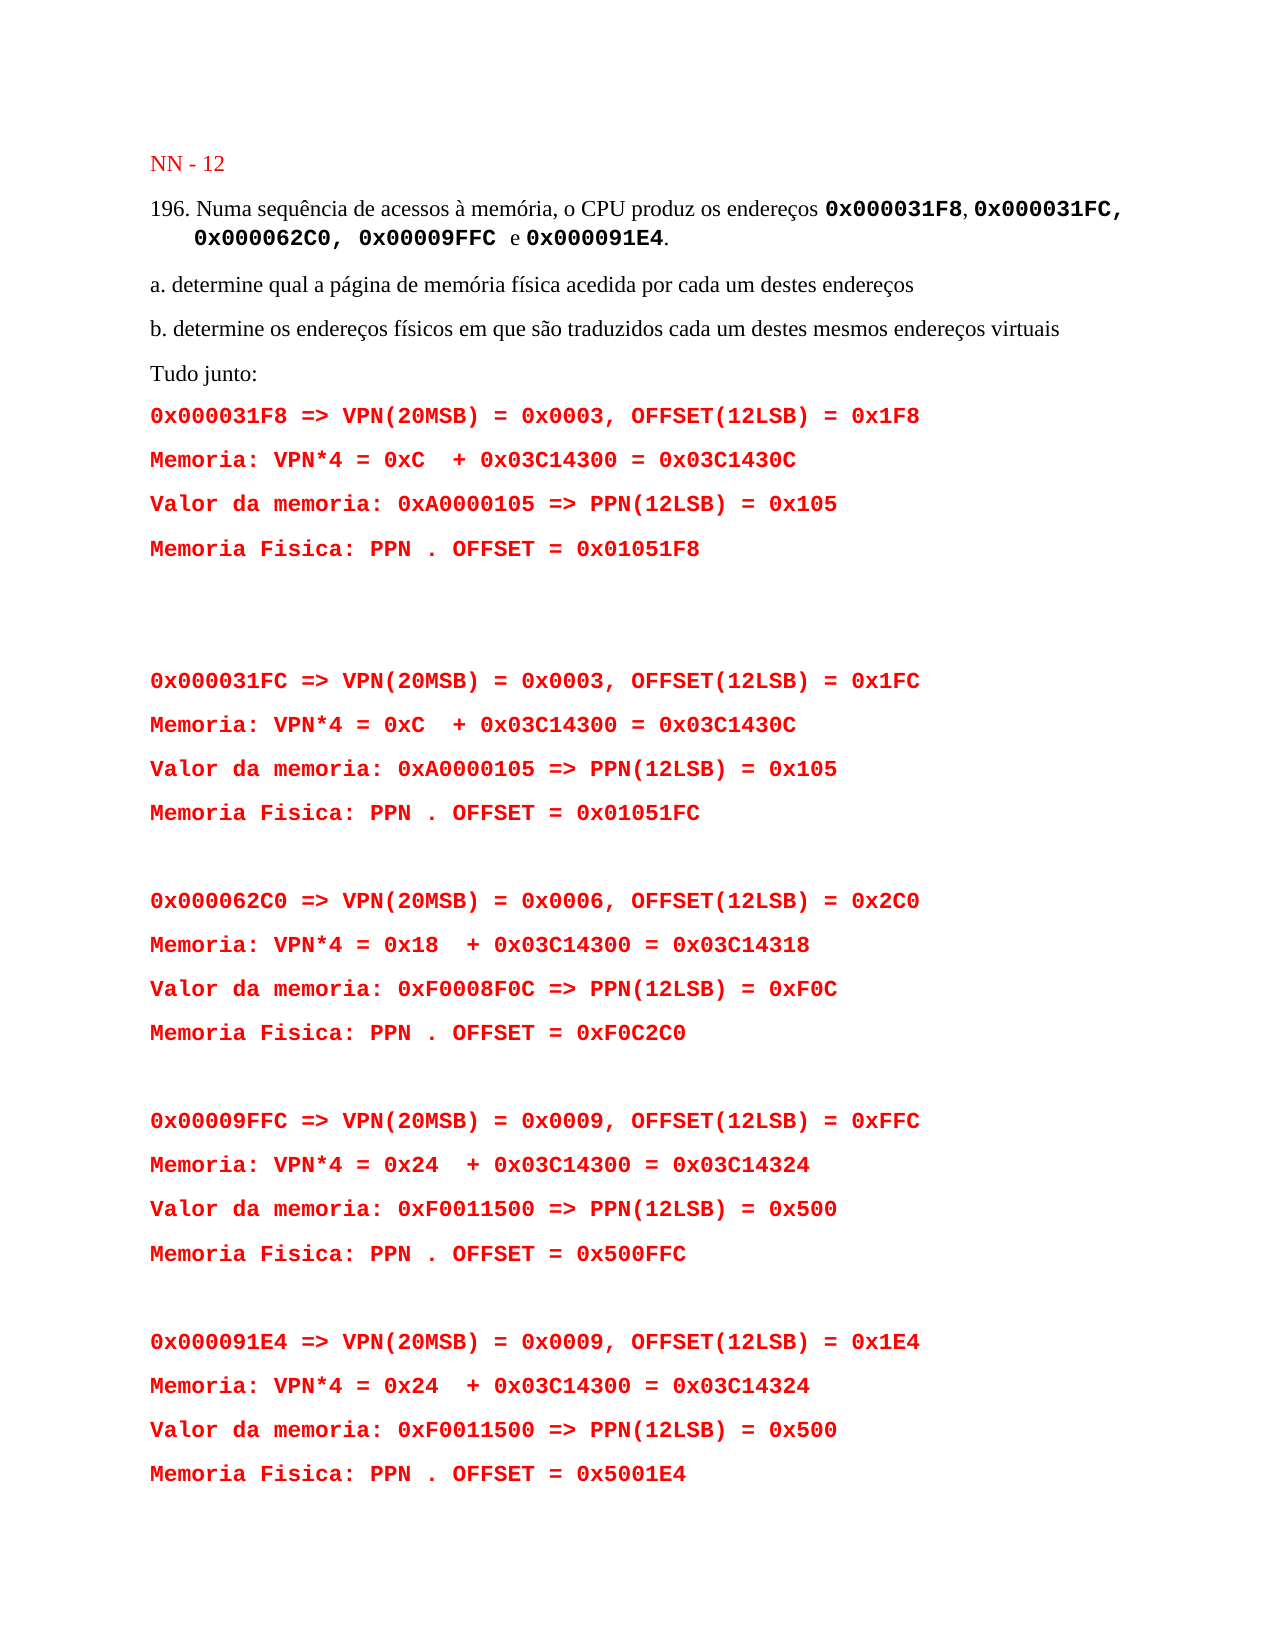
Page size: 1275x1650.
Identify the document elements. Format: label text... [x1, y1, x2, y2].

text b. determine os endereços físicos em que são traduzidos cada um destes mesmos endereços virtuais [150, 316, 1125, 342]
text 0x00009FFC => VPN(20MSB) = 0x0009, OFFSET(12LSB) = 0xFFC [150, 1110, 1125, 1136]
text Valor da memoria: 0xF0011500 => PPN(12LSB) = 0x500 [150, 1198, 1125, 1224]
text a. determine qual a página de memória física acedida por cada um destes endereços [150, 271, 1125, 297]
text 196. Numa sequência de acessos à memória, o CPU produz os endereços 0x000031F8, 0x000031FC, 0x000062C0, 0x00009FFC e 0x000091E4. [150, 194, 1125, 253]
text Memoria: VPN*4 = 0x24 + 0x03C14300 = 0x03C14324 [150, 1154, 1125, 1180]
text Memoria Fisica: PPN . OFFSET = 0x5001E4 [150, 1462, 1125, 1488]
text Tudo junto: [150, 360, 1125, 386]
text Memoria: VPN*4 = 0x24 + 0x03C14300 = 0x03C14324 [150, 1374, 1125, 1400]
text Memoria: VPN*4 = 0x18 + 0x03C14300 = 0x03C14318 [150, 933, 1125, 959]
text NN - 12 [150, 150, 1125, 176]
text 0x000091E4 => VPN(20MSB) = 0x0009, OFFSET(12LSB) = 0x1E4 [150, 1330, 1125, 1356]
text Valor da memoria: 0xA0000105 => PPN(12LSB) = 0x105 [150, 757, 1125, 783]
text Memoria Fisica: PPN . OFFSET = 0xF0C2C0 [150, 1022, 1125, 1047]
text Memoria: VPN*4 = 0xC + 0x03C14300 = 0x03C1430C [150, 449, 1125, 475]
text 0x000031FC => VPN(20MSB) = 0x0003, OFFSET(12LSB) = 0x1FC [150, 669, 1125, 695]
text Memoria: VPN*4 = 0xC + 0x03C14300 = 0x03C1430C [150, 713, 1125, 739]
text 0x000062C0 => VPN(20MSB) = 0x0006, OFFSET(12LSB) = 0x2C0 [150, 889, 1125, 915]
text Memoria Fisica: PPN . OFFSET = 0x01051FC [150, 801, 1125, 827]
text Memoria Fisica: PPN . OFFSET = 0x500FFC [150, 1242, 1125, 1268]
text Valor da memoria: 0xF0008F0C => PPN(12LSB) = 0xF0C [150, 977, 1125, 1003]
text 0x000031F8 => VPN(20MSB) = 0x0003, OFFSET(12LSB) = 0x1F8 [150, 405, 1125, 431]
text Valor da memoria: 0xA0000105 => PPN(12LSB) = 0x105 [150, 493, 1125, 519]
text Memoria Fisica: PPN . OFFSET = 0x01051F8 [150, 537, 1125, 563]
text Valor da memoria: 0xF0011500 => PPN(12LSB) = 0x500 [150, 1418, 1125, 1444]
